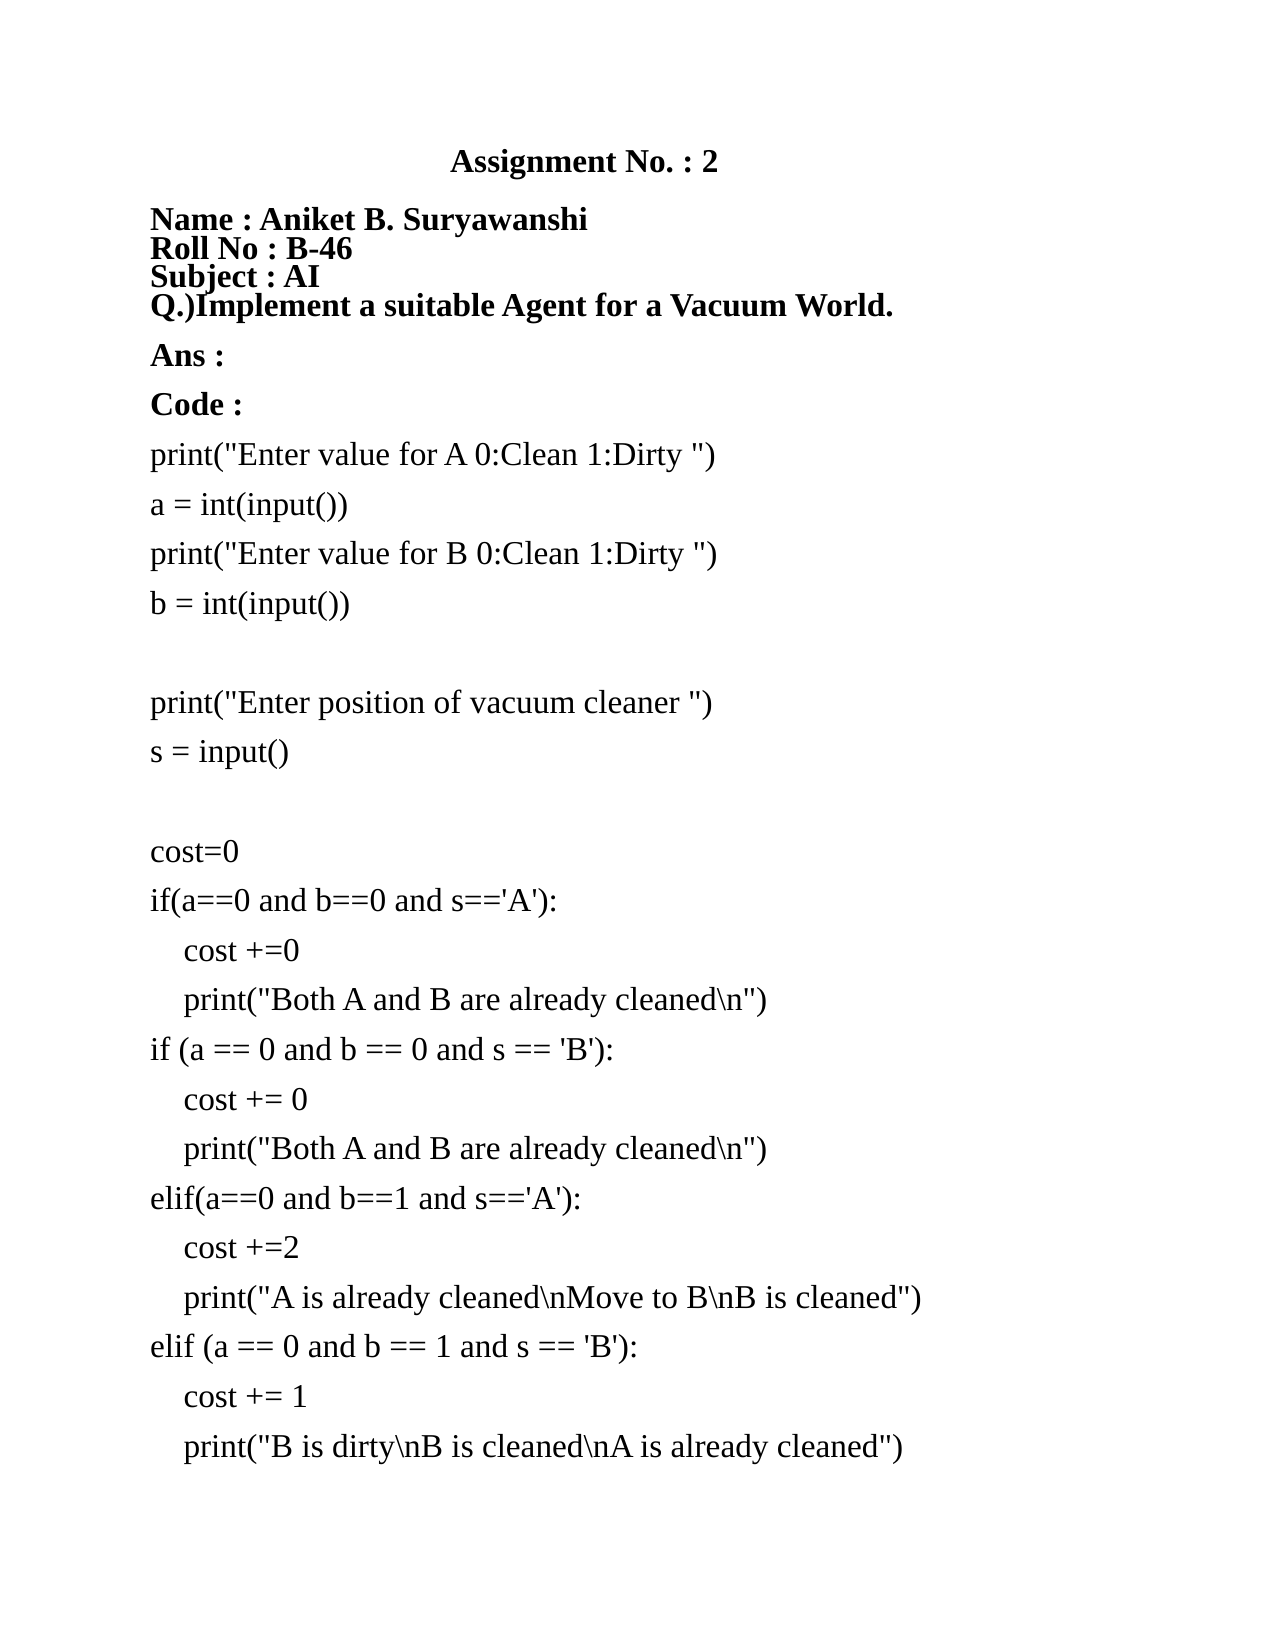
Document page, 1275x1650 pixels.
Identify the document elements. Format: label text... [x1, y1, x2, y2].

text b = int(input()) [242, 591, 325, 620]
text s = input() [150, 740, 276, 769]
text cost += 0 [150, 1087, 1125, 1116]
text print("Both A and B are already cleaned\n") [251, 1137, 762, 1165]
text Name : Aniket B. Suryawanshi [150, 207, 1125, 236]
text print("Enter position of vacuum cleaner ") [703, 690, 1125, 719]
text print("Both A and B are already cleaned\n") [150, 988, 255, 1017]
text if (a == 0 and b == 0 and s == 'B'): [596, 1037, 1125, 1066]
text print("Enter value for A 0:Clean 1:Dirty ") [218, 442, 710, 471]
text s = input() [280, 740, 1125, 769]
text elif (a == 0 and b == 1 and s == 'B'): [207, 1335, 623, 1364]
text print("Enter value for B 0:Clean 1:Dirty ") [218, 542, 712, 570]
text cost=0 [150, 839, 1125, 868]
text print("Enter position of vacuum cleaner ") [218, 690, 707, 719]
text print("B is dirty\nB is cleaned\nA is already cleaned") [894, 1434, 1125, 1463]
text a = int(input()) [339, 492, 1125, 521]
text Roll No : B-46 [150, 236, 1125, 265]
text cost +=2 [150, 1236, 1125, 1264]
text elif(a==0 and b==1 and s=='A'): [199, 1186, 567, 1215]
text print("Both A and B are already cleaned\n") [251, 988, 762, 1017]
text if (a == 0 and b == 0 and s == 'B'): [183, 1037, 600, 1066]
text print("Both A and B are already cleaned\n") [758, 988, 1125, 1017]
text Ans : [150, 343, 1125, 372]
text b = int(input()) [150, 591, 246, 620]
text print("Both A and B are already cleaned\n") [150, 1137, 253, 1165]
text print("B is dirty\nB is cleaned\nA is already cleaned") [251, 1434, 898, 1463]
text print("Enter value for B 0:Clean 1:Dirty ") [710, 542, 1125, 570]
text Code : [150, 393, 1125, 422]
text print("A is already cleaned\nMove to B\nB is cleaned") [912, 1285, 1125, 1314]
text if(a==0 and b==0 and s=='A'): [541, 889, 1125, 917]
text elif (a == 0 and b == 1 and s == 'B'): [619, 1335, 1125, 1364]
text cost +=0 [150, 938, 1125, 967]
text cost += 1 [150, 1384, 1125, 1413]
text print("Both A and B are already cleaned\n") [760, 1137, 1125, 1165]
text a = int(input()) [150, 492, 244, 521]
text b = int(input()) [341, 591, 1125, 620]
text if(a==0 and b==0 and s=='A'): [175, 889, 543, 917]
text Subject : AI [150, 265, 1125, 294]
text Assignment No. : 2 [375, 150, 1125, 179]
text elif(a==0 and b==1 and s=='A'): [563, 1186, 1125, 1215]
text print("A is already cleaned\nMove to B\nB is cleaned") [251, 1285, 916, 1314]
text Q.)Implement a suitable Agent for a Vacuum World. [188, 294, 1125, 322]
text print("Enter value for A 0:Clean 1:Dirty ") [706, 442, 1125, 471]
text a = int(input()) [240, 492, 324, 521]
